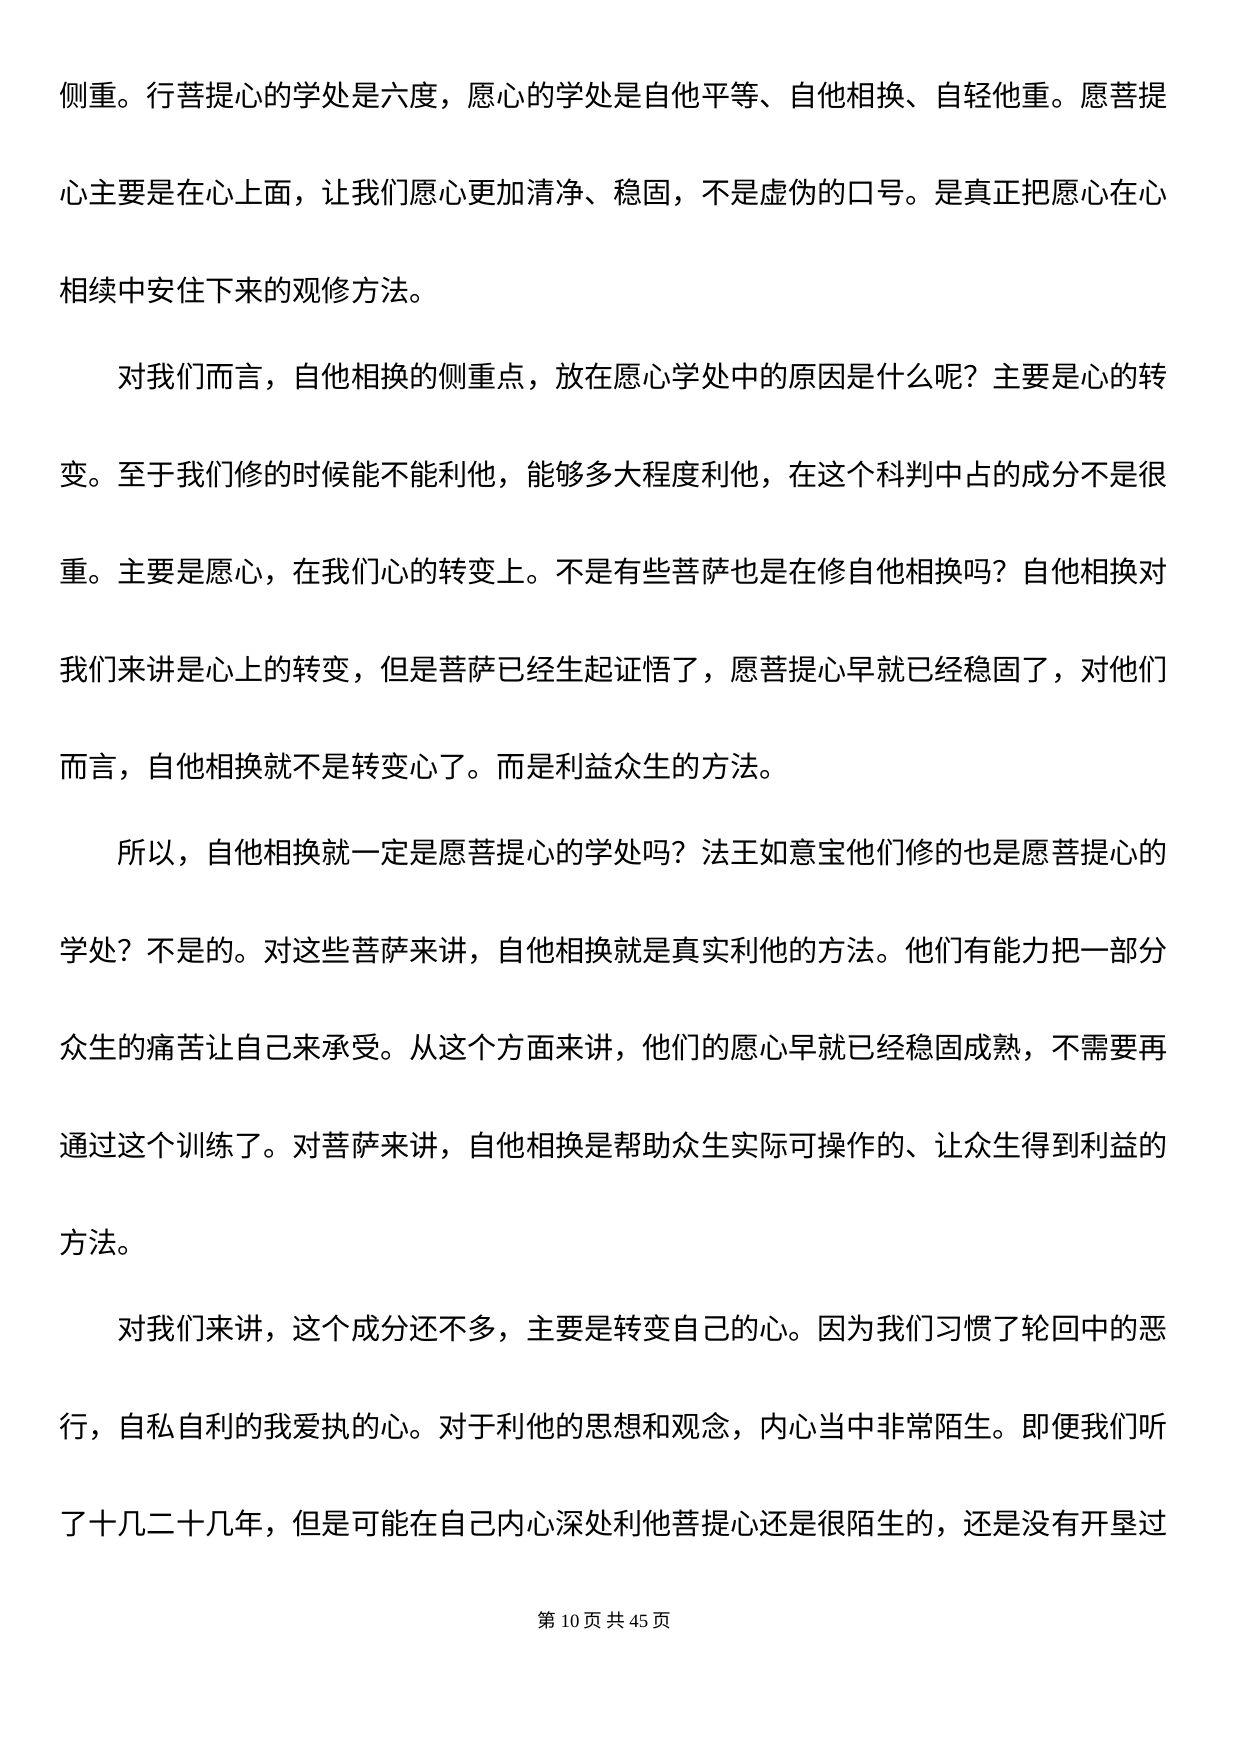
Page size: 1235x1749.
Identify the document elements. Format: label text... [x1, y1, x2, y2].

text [59, 1294, 1175, 1554]
text 对我们而言，自他相换的侧重点，放在愿心学处中的原因是什么呢？主要是心的转变。至于我们修的时候能不能利他，能够多大程度利他，在这个科判中占的成分不是很重。主要是愿心，在我们心的转变上。不是有些菩萨也是在修自他相换吗？自他相换对我们来讲是心上的转变，但是菩萨已经生起证悟了，愿菩提心早就已经稳固了，对他们而言，自他相换就不是转变心了。而是利益众生的方法。 [59, 342, 1175, 797]
text 所以，自他相换就一定是愿菩提心的学处吗？法王如意宝他们修的也是愿菩提心的学处？不是的。对这些菩萨来讲，自他相换就是真实利他的方法。他们有能力把一部分众生的痛苦让自己来承受。从这个方面来讲，他们的愿心早就已经稳固成熟，不需要再通过这个训练了。对菩萨来讲，自他相换是帮助众生实际可操作的、让众生得到利益的方法。 [59, 818, 1175, 1273]
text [59, 61, 1175, 321]
